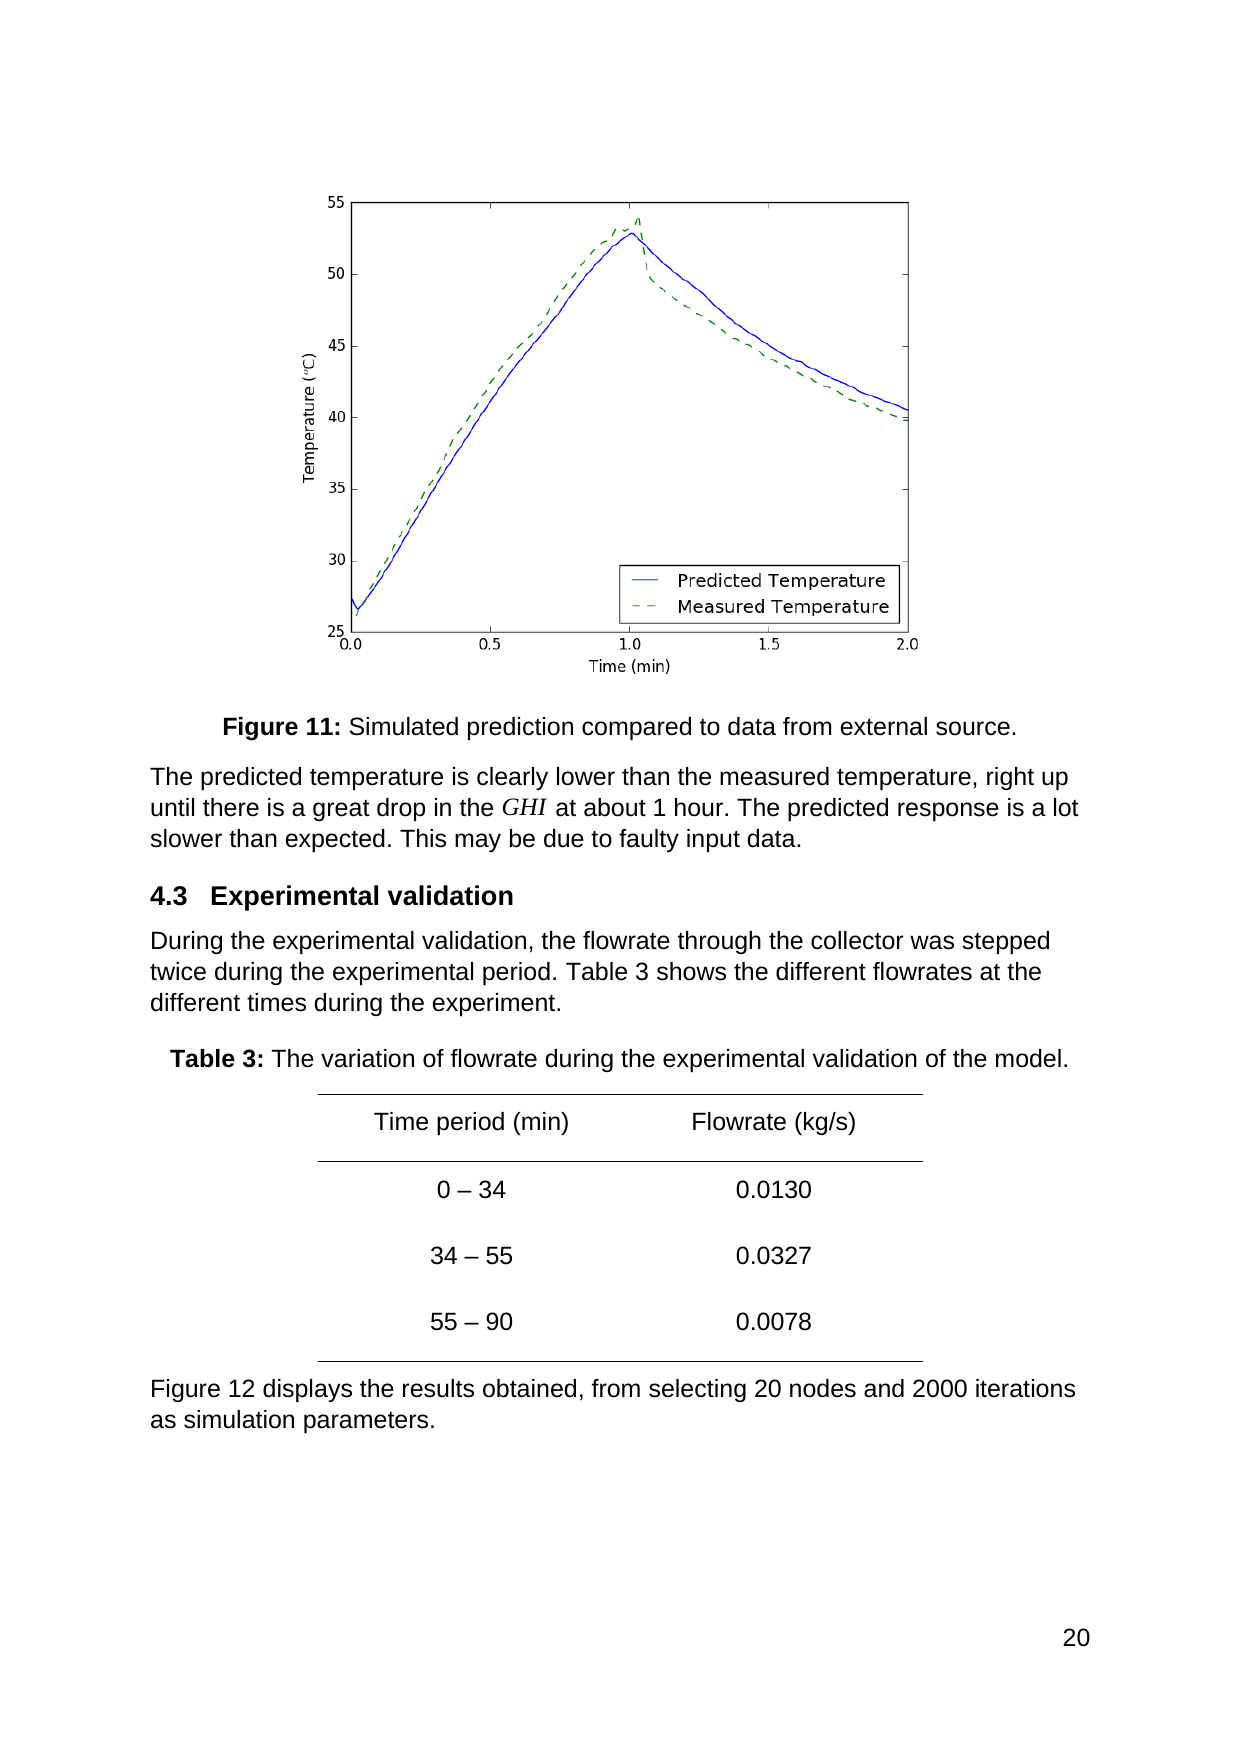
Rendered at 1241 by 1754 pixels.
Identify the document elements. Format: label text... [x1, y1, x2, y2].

text The predicted temperature is clearly lower than the measured temperature, right up until there is a great drop in the at about 1 hour. The predicted response is a lot slower than expected. This may be due to faulty input data. [150, 762, 1090, 852]
table_cell 0.0327 [625, 1228, 923, 1294]
text Figure 11 displays the results obtained, from selecting 20 nodes and 2000 iterations as simulation parameters. [150, 1374, 1090, 1434]
table_cell 0.0078 [625, 1295, 923, 1361]
subtitle Experimental validation [150, 880, 1090, 911]
table_cell 55 – 90 [318, 1295, 625, 1361]
table_cell 0 – 34 [318, 1162, 625, 1228]
table_header Flowrate (kg/s) [625, 1095, 923, 1161]
table_cell 0.0130 [625, 1162, 923, 1228]
table_header Time period (min) [318, 1095, 625, 1161]
text Table 3: The variation of flowrate during the experimental validation of the model. [150, 1044, 1090, 1073]
picture [261, 150, 979, 685]
text Figure 11: Simulated prediction compared to data from external source. [150, 712, 1090, 741]
table_cell 34 – 55 [318, 1228, 625, 1294]
text During the experimental validation, the flowrate through the collector was stepped twice during the experimental period. Table 3 shows the different flowrates at the different times during the experiment. [150, 926, 1090, 1017]
